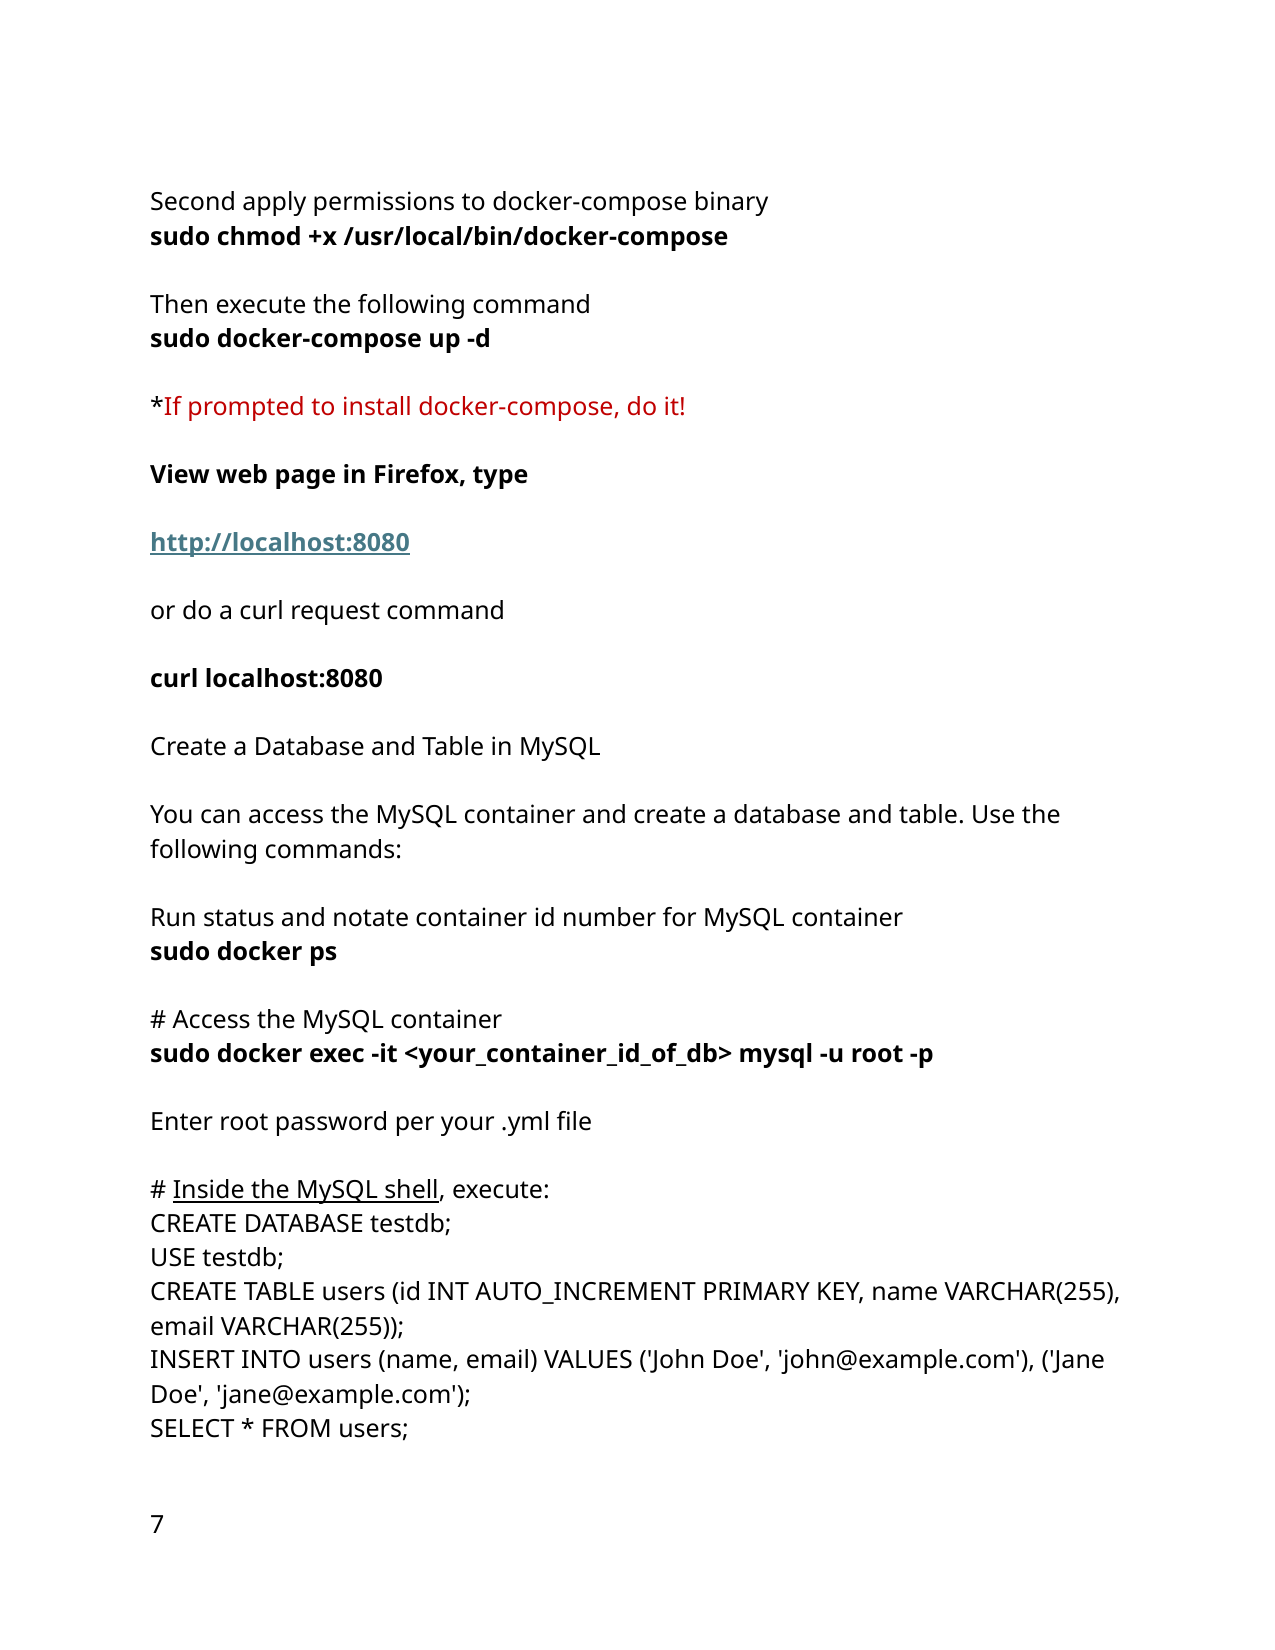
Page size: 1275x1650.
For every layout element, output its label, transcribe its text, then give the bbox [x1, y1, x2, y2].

text http://localhost:8080 [150, 525, 1125, 559]
text Then execute the following command [150, 286, 1125, 320]
text SELECT * FROM users; [150, 1410, 1125, 1444]
text curl localhost:8080 [150, 661, 1125, 695]
text sudo docker exec -it <your_container_id_of_db> mysql -u root -p [150, 1036, 1125, 1070]
text Second apply permissions to docker-compose binary [150, 184, 1125, 218]
text INSERT INTO users (name, email) VALUES ('John Doe', 'john@example.com'), ('Jane Doe', 'jane@example.com'); [150, 1342, 1125, 1410]
text # Inside the MySQL shell, execute: [150, 1172, 1125, 1206]
text You can access the MySQL container and create a database and table. Use the following commands: [150, 797, 1125, 865]
text sudo docker ps [150, 933, 1125, 967]
text sudo docker-compose up -d [150, 320, 1125, 354]
text Create a Database and Table in MySQL [150, 729, 1125, 763]
text Run status and notate container id number for MySQL container [150, 899, 1125, 933]
text *If prompted to install docker-compose, do it! [150, 388, 1125, 422]
text Enter root password per your .yml file [150, 1104, 1125, 1138]
text CREATE TABLE users (id INT AUTO_INCREMENT PRIMARY KEY, name VARCHAR(255), email VARCHAR(255)); [150, 1274, 1125, 1342]
text # Access the MySQL container [150, 1002, 1125, 1036]
text View web page in Firefox, type [150, 457, 1125, 491]
text USE testdb; [150, 1240, 1125, 1274]
text CREATE DATABASE testdb; [150, 1206, 1125, 1240]
text or do a curl request command [150, 593, 1125, 627]
text sudo chmod +x /usr/local/bin/docker-compose [150, 218, 1125, 252]
